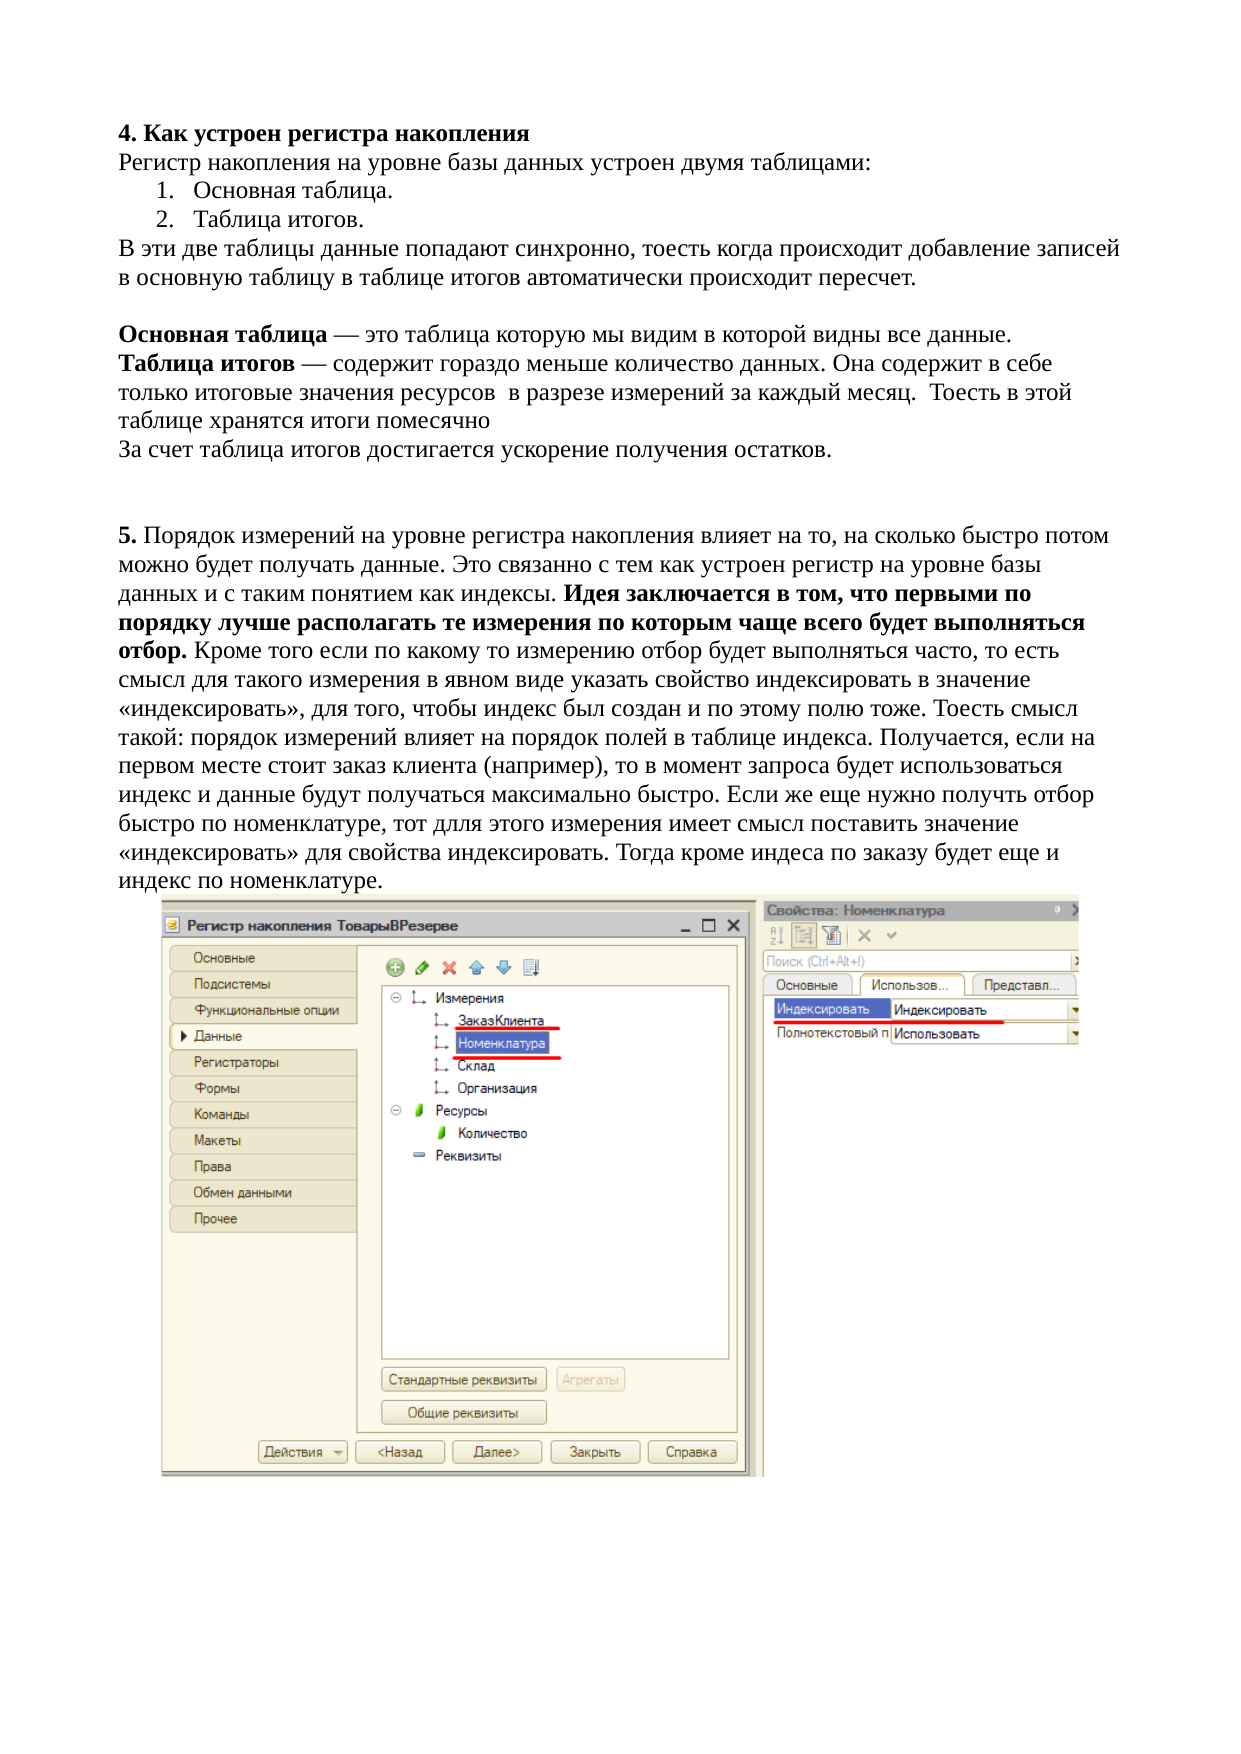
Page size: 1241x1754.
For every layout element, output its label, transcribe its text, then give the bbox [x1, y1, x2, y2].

text 4. Как устроен регистра накопления [118, 118, 1122, 147]
text За счет таблица итогов достигается ускорение получения остатков. [118, 434, 1122, 463]
text Регистр накопления на уровне базы данных устроен двумя таблицами: [118, 147, 1122, 176]
picture [161, 894, 1079, 1477]
text Основная таблица — это таблица которую мы видим в которой видны все данные. [118, 319, 1122, 348]
text В эти две таблицы данные попадают синхронно, тоесть когда происходит добавление записей в основную таблицу в таблице итогов автоматически происходит пересчет. [118, 233, 1122, 291]
list Основная таблица. [156, 176, 1122, 204]
text 5. Порядок измерений на уровне регистра накопления влияет на то, на сколько быстро потом можно будет получать данные. Это связанно с тем как устроен регистр на уровне базы данных и с таким понятием как индексы. Идея заключается в том, что первыми по порядку лучше располагать те измерения по которым чаще всего будет выполняться отбор. Кроме того если по какому то измерению отбор будет выполняться часто, то есть смысл для такого измерения в явном виде указать свойство индексировать в значение «индексировать», для того, чтобы индекс был создан и по этому полю тоже. Тоесть смысл такой: порядок измерений влияет на порядок полей в таблице индекса. Получается, если на первом месте стоит заказ клиента (например), то в момент запроса будет использоваться индекс и данные будут получаться максимально быстро. Если же еще нужно получть отбор быстро по номенклатуре, тот длля этого измерения имеет смысл поставить значение «индексировать» для свойства индексировать. Тогда кроме индеса по заказу будет еще и индекс по номенклатуре. [118, 521, 1122, 894]
list Таблица итогов. [156, 204, 1122, 233]
text Таблица итогов — содержит гораздо меньше количество данных. Она содержит в себе только итоговые значения ресурсов в разрезе измерений за каждый месяц. Тоесть в этой таблице хранятся итоги помесячно [118, 348, 1122, 434]
